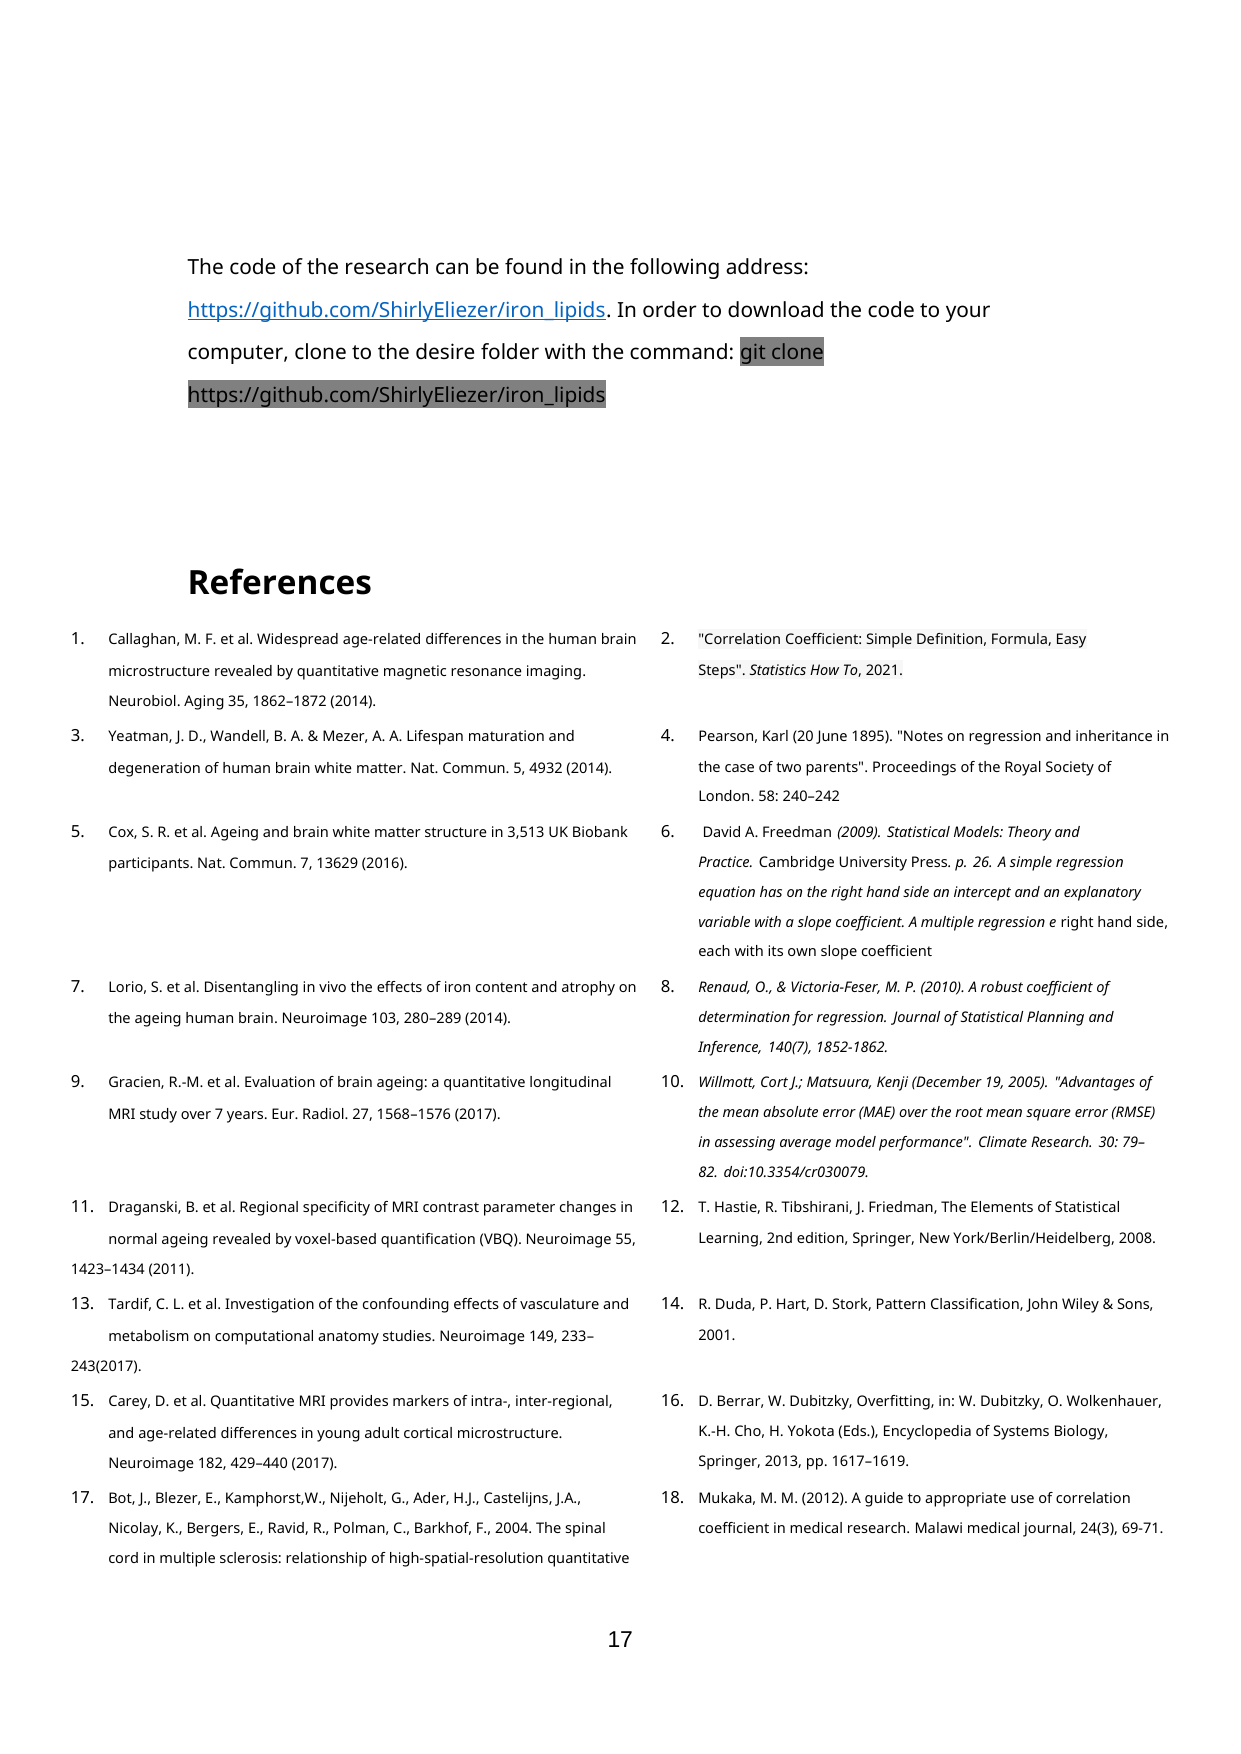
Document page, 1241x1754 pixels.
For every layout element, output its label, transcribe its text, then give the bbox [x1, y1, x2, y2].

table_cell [59, 1485, 649, 1568]
table_cell Cox, S. R. et al. Ageing and brain white matter structure in 3,513 UK Biobank participants. Nat. Commun. 7, 13629 (2016). [59, 819, 649, 974]
table_cell Pearson, Karl (20 June 1895). "Notes on regression and inheritance in the case of two parents". Proceedings of the Royal Society of London. 58: 240–242 [649, 724, 1181, 819]
table_cell Gracien, R.-M. et al. Evaluation of brain ageing: a quantitative longitudinal MRI study over 7 years. Eur. Radiol. 27, 1568–1576 (2017). [59, 1070, 649, 1195]
table_cell Willmott, Cort J.; Matsuura, Kenji (December 19, 2005). "Advantages of the mean absolute error (MAE) over the root mean square error (RMSE) in assessing average model performance". Climate Research. 30: 79–82. doi:10.3354/cr030079. [649, 1070, 1181, 1195]
table_cell T. Hastie, R. Tibshirani, J. Friedman, The Elements of Statistical Learning, 2nd edition, Springer, New York/Berlin/Heidelberg, 2008. [649, 1195, 1181, 1292]
table_cell Renaud, O., & Victoria-Feser, M. P. (2010). A robust coefficient of determination for regression. Journal of Statistical Planning and Inference, 140(7), 1852-1862. [649, 974, 1181, 1069]
table_cell Lorio, S. et al. Disentangling in vivo the effects of iron content and atrophy on the ageing human brain. Neuroimage 103, 280–289 (2014). [59, 974, 649, 1069]
table_cell R. Duda, P. Hart, D. Stork, Pattern Classification, John Wiley & Sons, 2001. [649, 1292, 1181, 1388]
table_cell Carey, D. et al. Quantitative MRI provides markers of intra-, inter-regional, and age-related differences in young adult cortical microstructure. Neuroimage 182, 429–440 (2017). [59, 1389, 649, 1485]
table_cell D. Berrar, W. Dubitzky, Overfitting, in: W. Dubitzky, O. Wolkenhauer, K.-H. Cho, H. Yokota (Eds.), Encyclopedia of Systems Biology, Springer, 2013, pp. 1617–1619. [649, 1389, 1181, 1485]
table_cell Yeatman, J. D., Wandell, B. A. & Mezer, A. A. Lifespan maturation and degeneration of human brain white matter. Nat. Commun. 5, 4932 (2014). [59, 724, 649, 819]
table_cell Draganski, B. et al. Regional specificity of MRI contrast parameter changes in normal ageing revealed by voxel-based quantification (VBQ). Neuroimage 55, 1423–1434 (2011). [59, 1195, 649, 1292]
text References [187, 559, 1053, 604]
table_header Callaghan, M. F. et al. Widespread age-related differences in the human brain microstructure revealed by quantitative magnetic resonance imaging. Neurobiol. Aging 35, 1862–1872 (2014). [59, 627, 649, 724]
table_cell Tardif, C. L. et al. Investigation of the confounding effects of vasculature and metabolism on computational anatomy studies. Neuroimage 149, 233–243(2017). [59, 1292, 649, 1388]
text The code of the research can be found in the following address: https://github.com/ShirlyEliezer/iron_lipids. In order to download the code to your computer, clone to the desire folder with the command: git clone https://github.com/ShirlyEliezer/iron_lipids [187, 252, 1053, 408]
table_header "Correlation Coefficient: Simple Definition, Formula, Easy Steps". Statistics How To, 2021. [649, 627, 1181, 724]
table_cell David A. Freedman (2009). Statistical Models: Theory and Practice. Cambridge University Press. p. 26. A simple regression equation has on the right hand side an intercept and an explanatory variable with a slope coefficient. A multiple regression e right hand side, each with its own slope coefficient [649, 819, 1181, 974]
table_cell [649, 1485, 1181, 1568]
